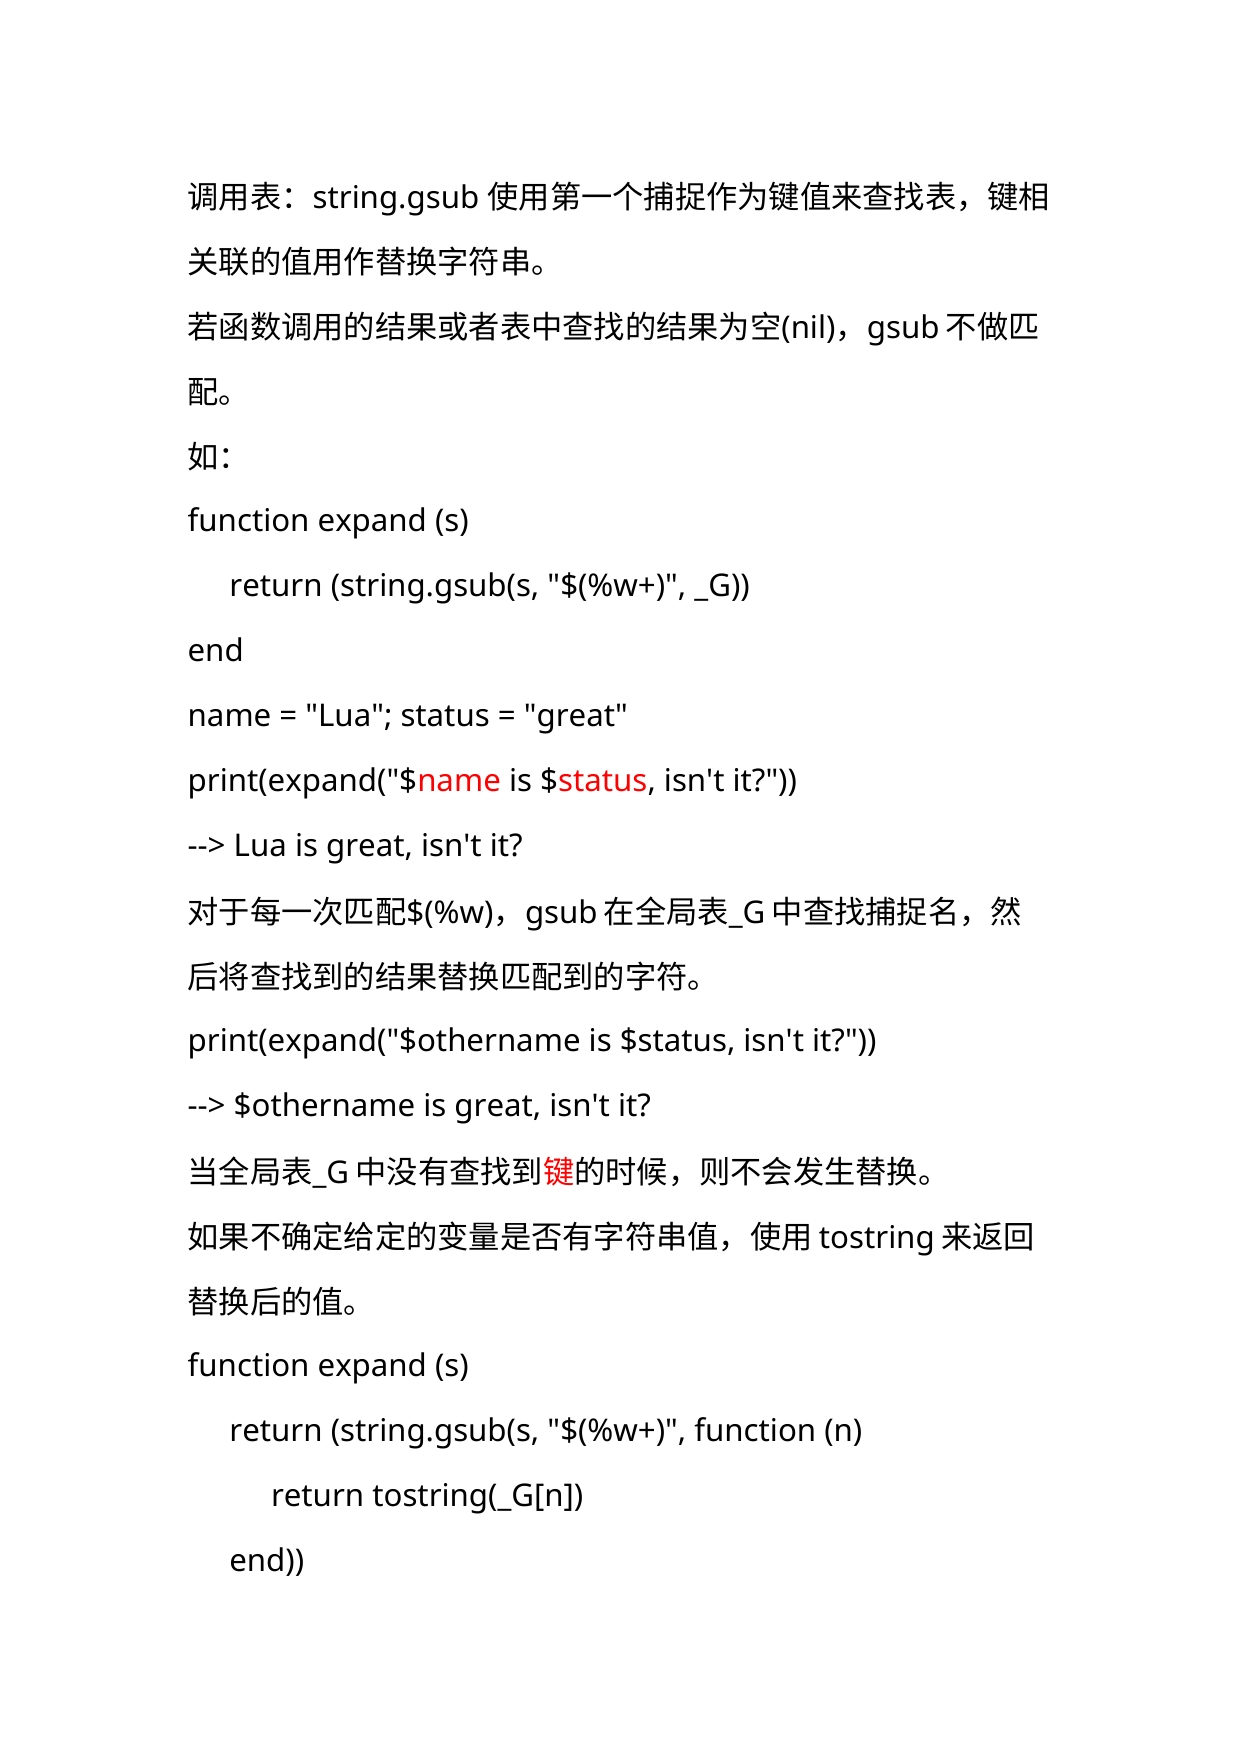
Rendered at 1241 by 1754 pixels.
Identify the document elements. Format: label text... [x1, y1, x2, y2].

list end)) [187, 1527, 1053, 1592]
list end [187, 617, 1053, 682]
list return (string.gsub(s, "$(%w+)", _G)) [187, 552, 1053, 617]
list return tostring(_G[n]) [229, 1462, 1053, 1527]
list function expand (s) [187, 1332, 1053, 1397]
list 如果不确定给定的变量是否有字符串值，使用tostring来返回替换后的值。 [187, 1202, 1053, 1332]
list name = "Lua"; status = "great" [187, 682, 1053, 747]
list print(expand("$othername is $status, isn't it?")) [187, 1007, 1053, 1072]
list 对于每一次匹配$(%w)，gsub在全局表_G中查找捕捉名，然后将查找到的结果替换匹配到的字符。 [187, 877, 1053, 1007]
list --> Lua is great, isn't it? [187, 812, 1053, 877]
list print(expand("$name is $status, isn't it?")) [187, 747, 1053, 812]
list --> $othername is great, isn't it? [187, 1072, 1053, 1137]
list return (string.gsub(s, "$(%w+)", function (n) [187, 1397, 1053, 1462]
list function expand (s) [187, 487, 1053, 552]
list 若函数调用的结果或者表中查找的结果为空(nil)，gsub不做匹配。 [187, 292, 1053, 422]
list 当全局表_G中没有查找到键的时候，则不会发生替换。 [187, 1137, 1053, 1202]
list 如： [187, 422, 1053, 487]
list 调用表：string.gsub 使用第一个捕捉作为键值来查找表，键相关联的值用作替换字符串。 [187, 162, 1053, 292]
